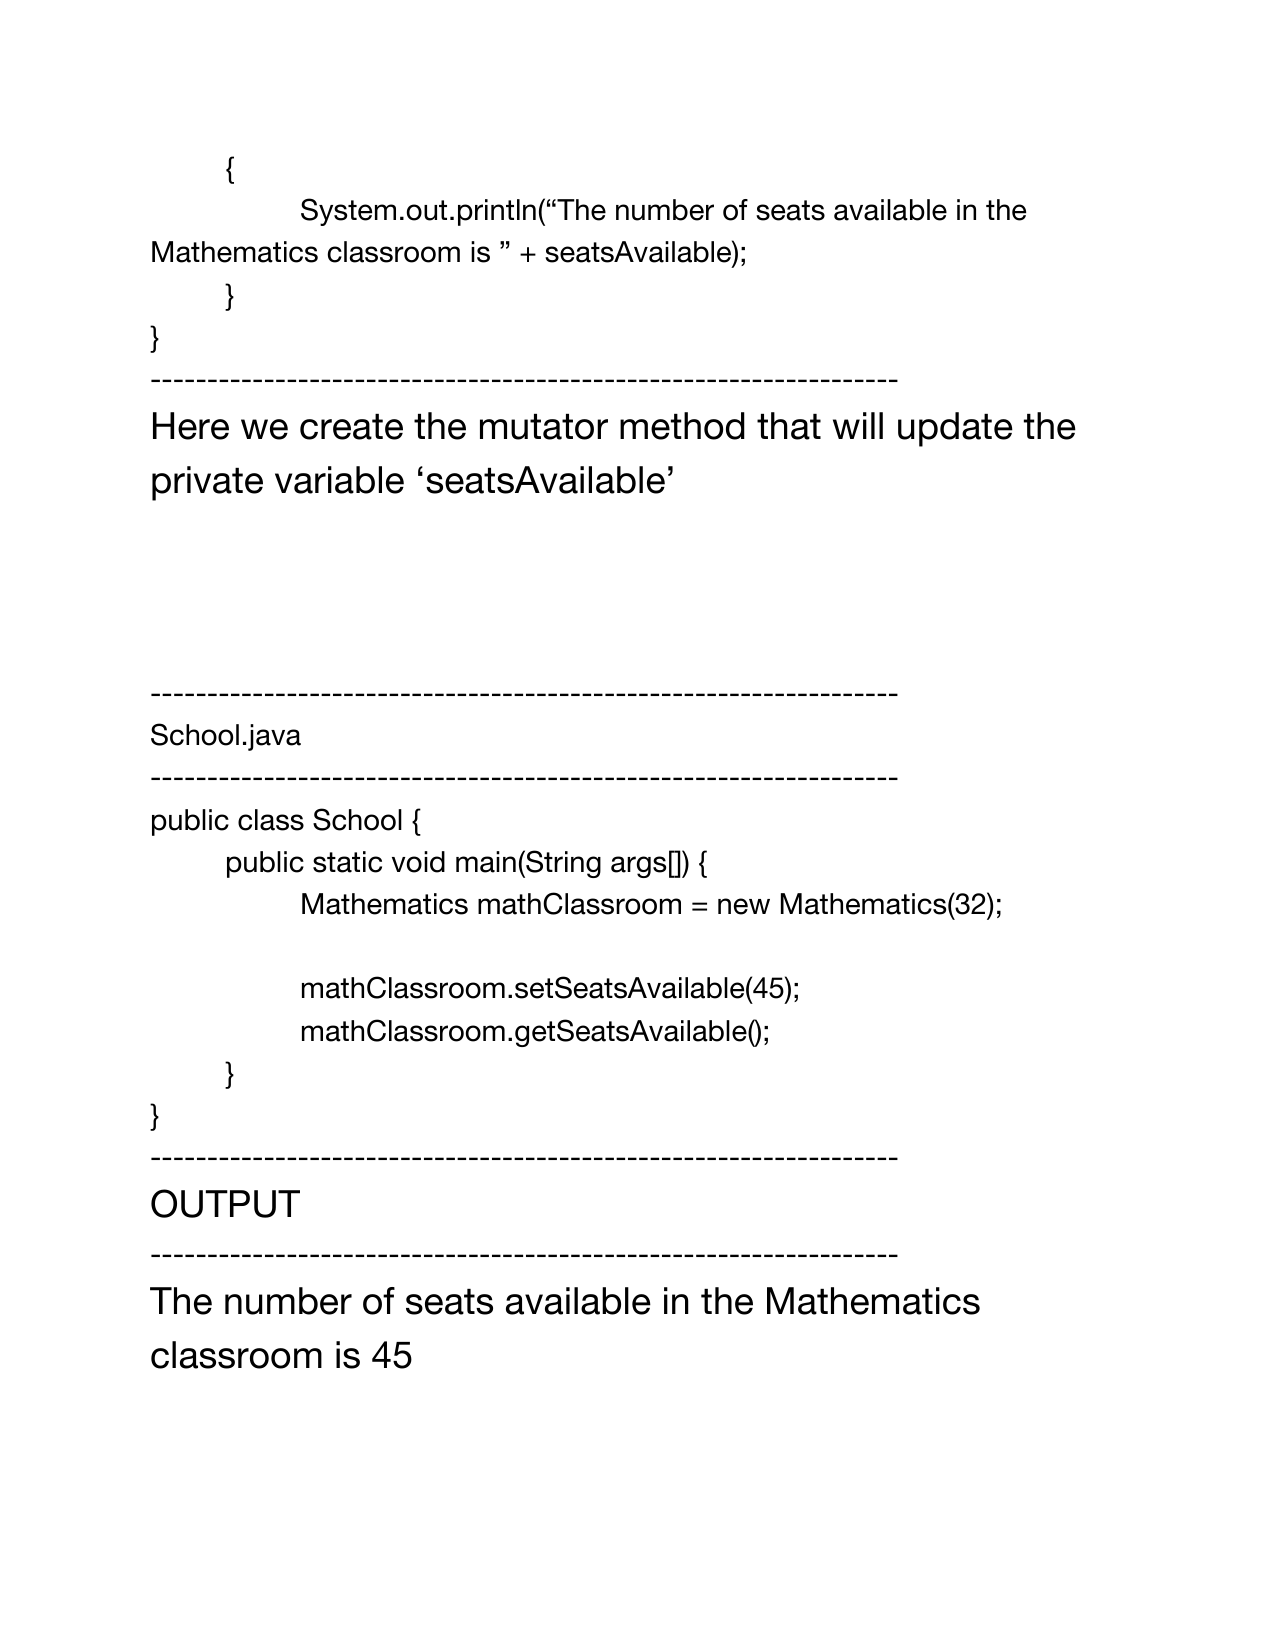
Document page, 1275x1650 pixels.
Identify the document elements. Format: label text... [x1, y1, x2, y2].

text { [150, 150, 1125, 187]
text ------------------------------------------------------------------ [150, 361, 1125, 398]
text } [150, 1055, 1125, 1091]
text } [150, 277, 1125, 313]
text } [150, 319, 1125, 356]
text public static void main(String args[]) { [150, 844, 1125, 881]
text System.out.println(“The number of seats available in the Mathematics classroom is ” + seatsAvailable); [150, 192, 1125, 271]
text ------------------------------------------------------------------ [150, 675, 1125, 712]
text OUTPUT [150, 1181, 1125, 1228]
text } [150, 1097, 1125, 1134]
text mathClassroom.getSeatsAvailable(); [225, 1012, 1125, 1049]
text ------------------------------------------------------------------ [150, 1236, 1125, 1272]
text mathClassroom.setSeatsAvailable(45); [225, 970, 1125, 1007]
text Mathematics mathClassroom = new Mathematics(32); [150, 886, 1125, 923]
text ------------------------------------------------------------------ [150, 1139, 1125, 1176]
text School.java ------------------------------------------------------------------ [150, 717, 1125, 796]
text Here we create the mutator method that will update the private variable ‘seatsAvailable’ [150, 403, 1125, 505]
text The number of seats available in the Mathematics classroom is 45 [150, 1278, 1125, 1379]
text public class School { [150, 802, 1125, 838]
